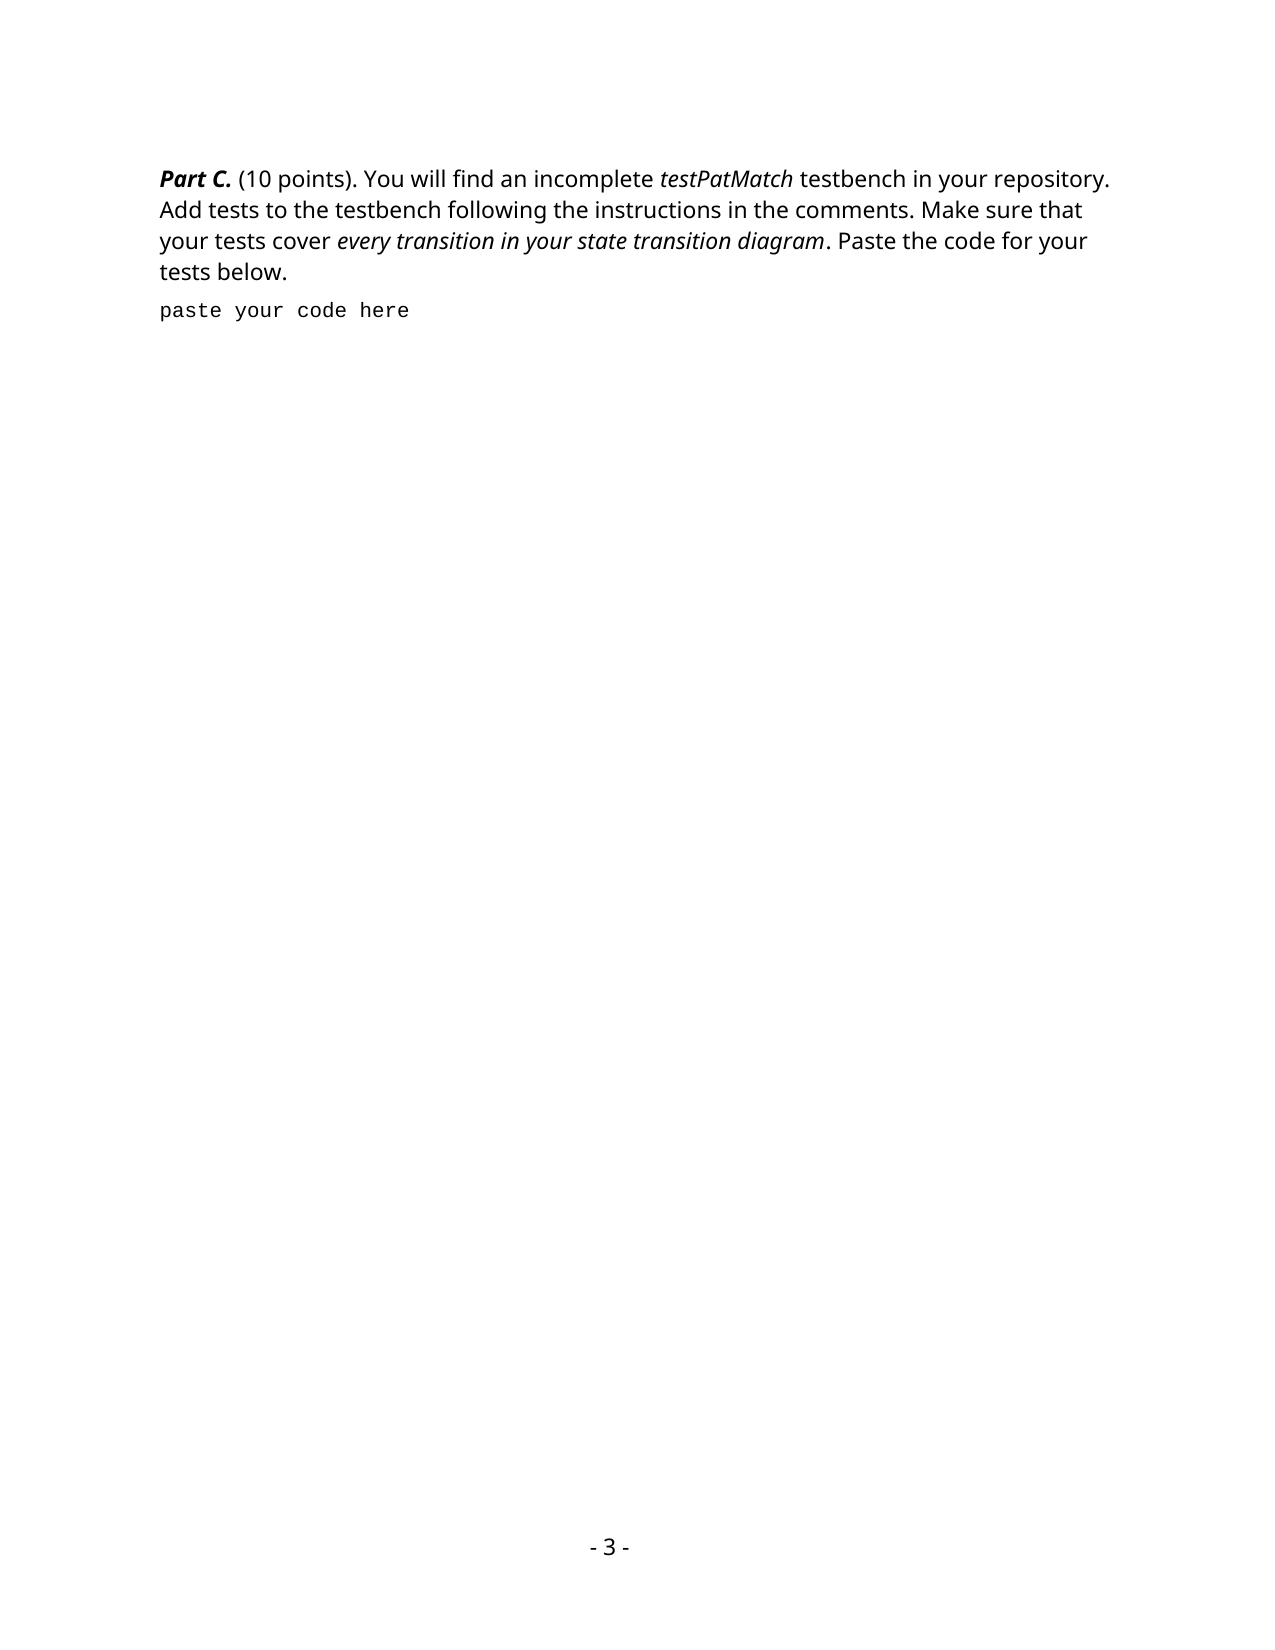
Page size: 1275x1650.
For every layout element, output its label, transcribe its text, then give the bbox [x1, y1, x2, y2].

text paste your code here [159, 300, 1134, 324]
text Part C. (10 points). You will find an incomplete testPatMatch testbench in your repository. Add tests to the testbench following the instructions in the comments. Make sure that your tests cover every transition in your state transition diagram. Paste the code for your tests below. [159, 162, 1134, 287]
